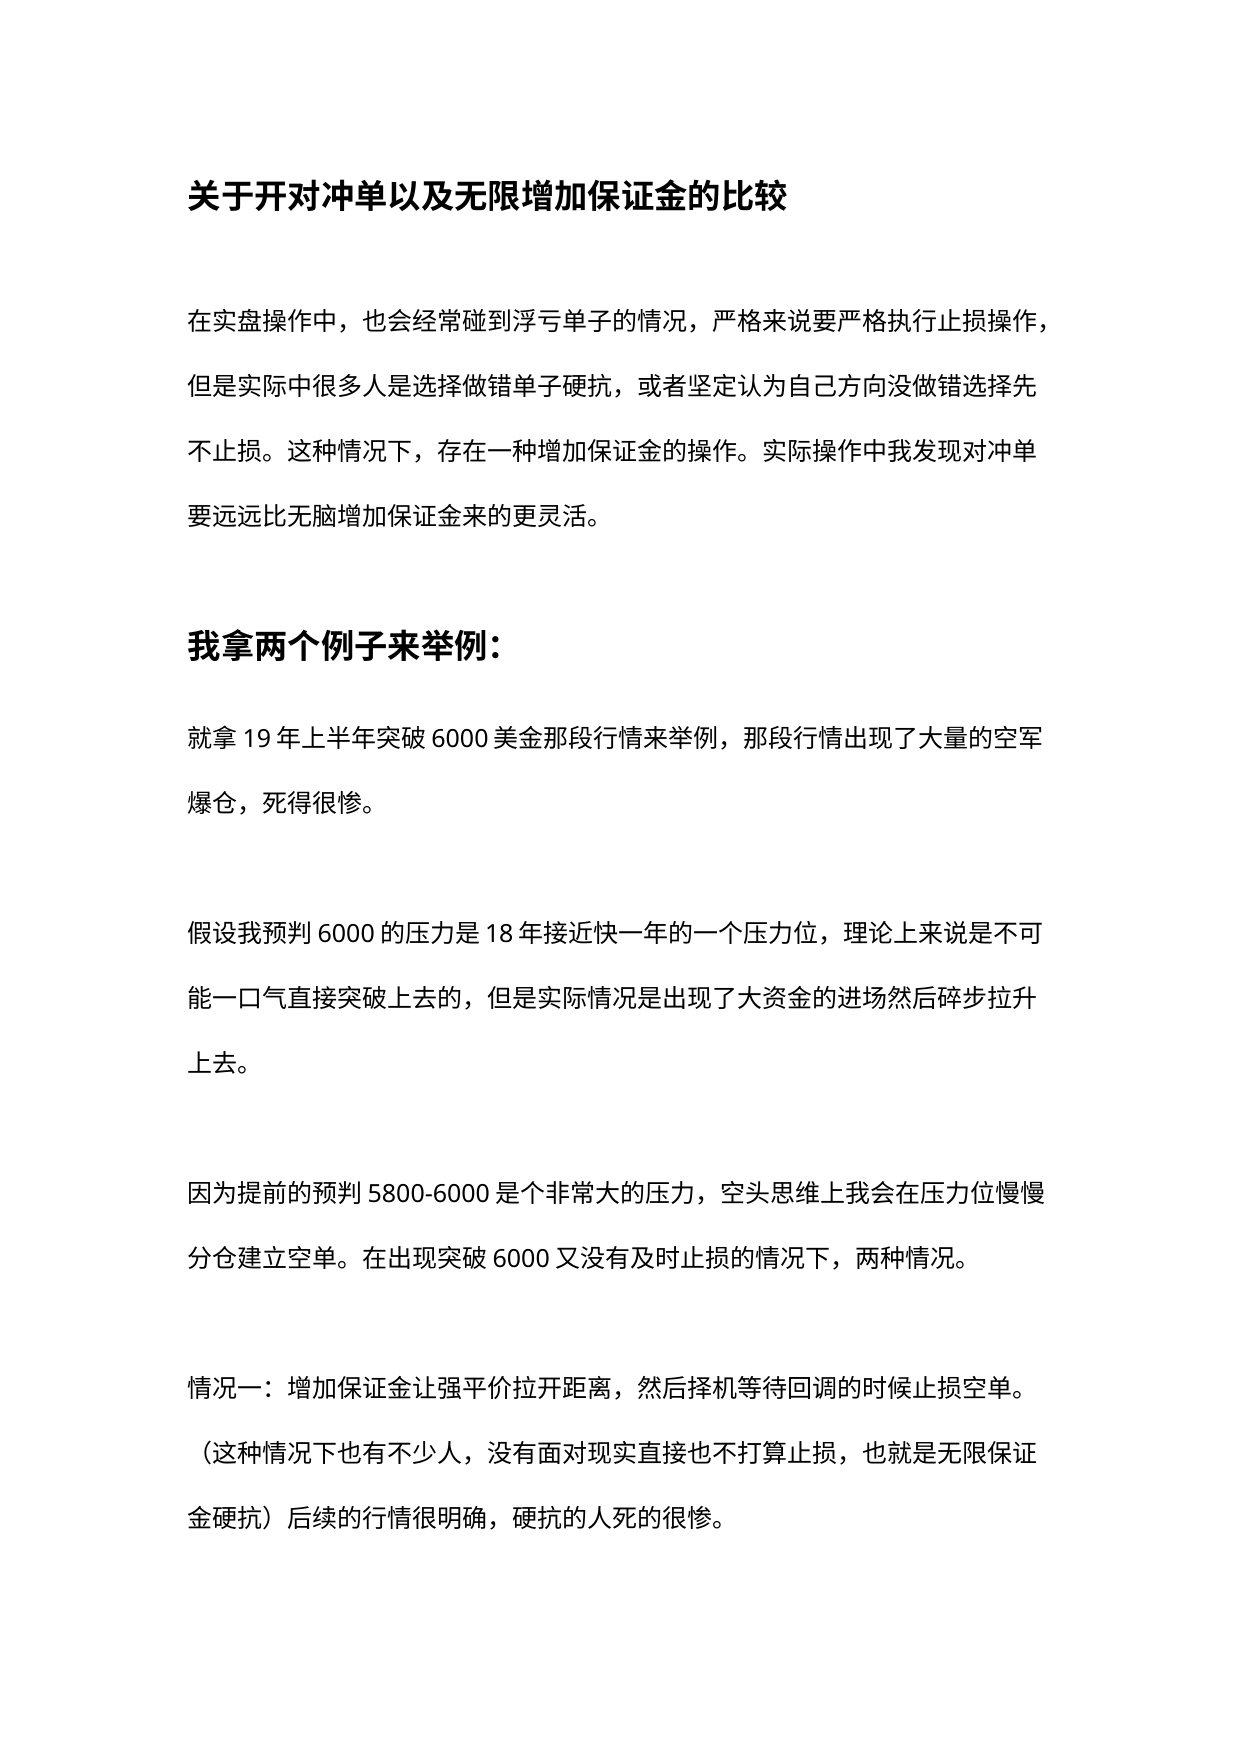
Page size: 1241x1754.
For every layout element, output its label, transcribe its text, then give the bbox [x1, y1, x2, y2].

text 在实盘操作中，也会经常碰到浮亏单子的情况，严格来说要严格执行止损操作，但是实际中很多人是选择做错单子硬抗，或者坚定认为自己方向没做错选择先不止损。这种情况下，存在一种增加保证金的操作。实际操作中我发现对冲单要远远比无脑增加保证金来的更灵活。 [187, 287, 1053, 547]
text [187, 704, 1053, 1549]
subtitle 我拿两个例子来举例： [187, 612, 1053, 677]
subtitle 关于开对冲单以及无限增加保证金的比较 [187, 162, 1053, 227]
